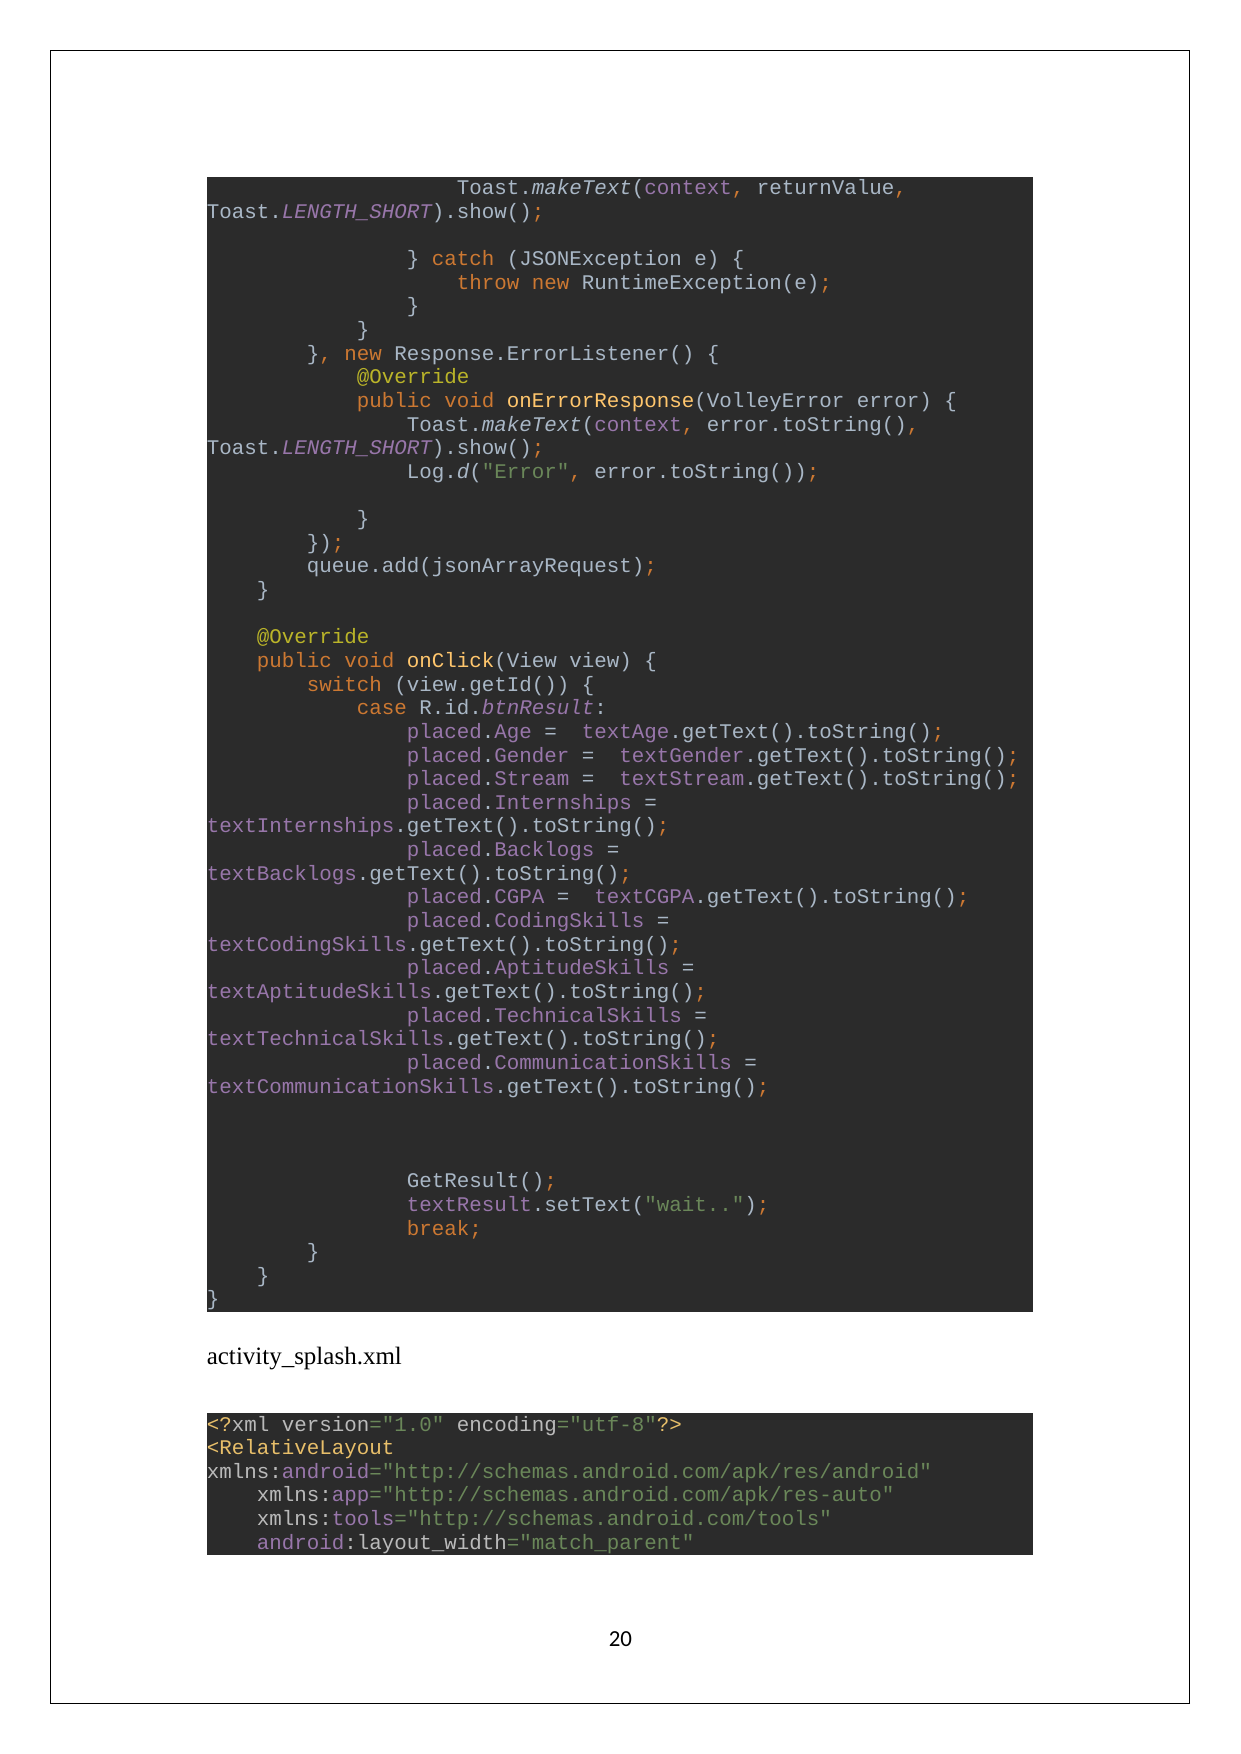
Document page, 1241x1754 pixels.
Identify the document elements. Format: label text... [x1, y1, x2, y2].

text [207, 1413, 1033, 1555]
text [207, 177, 1033, 1312]
text activity_splash.xml [207, 1341, 1033, 1370]
